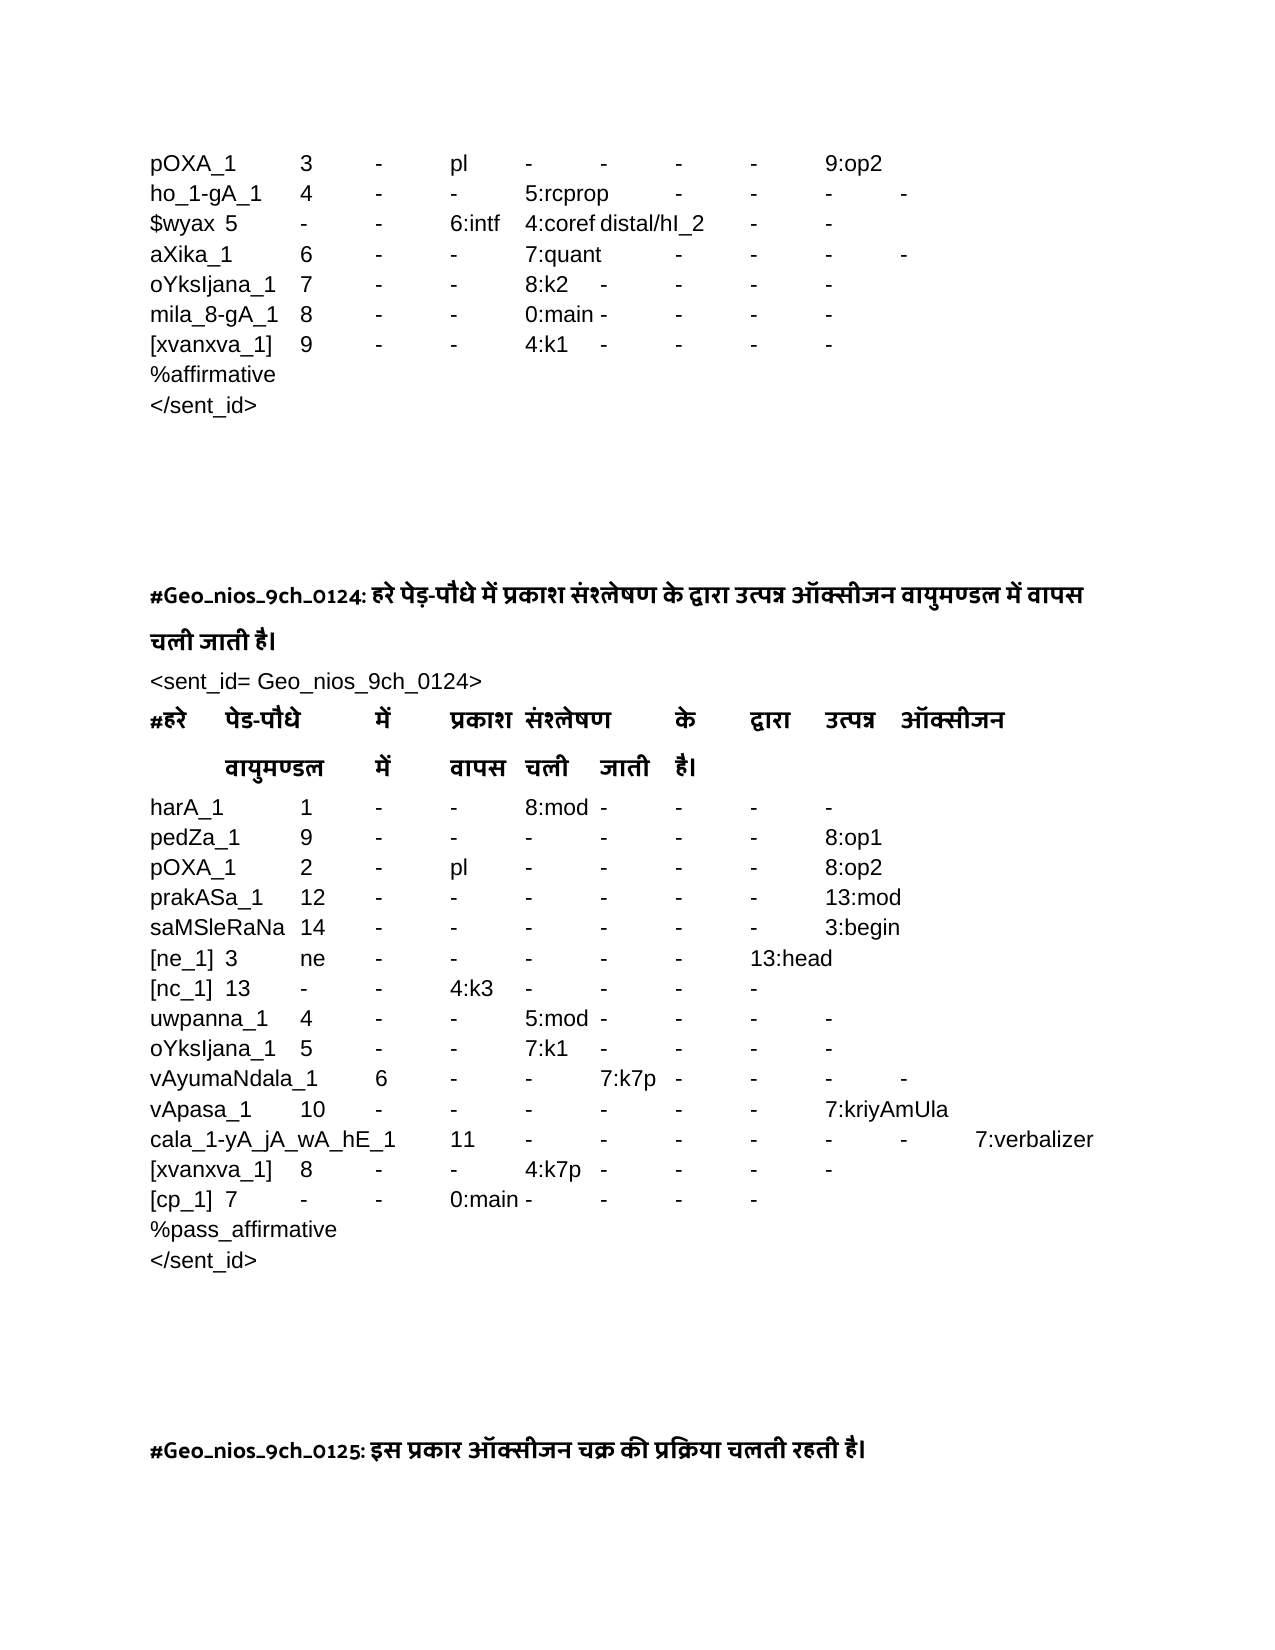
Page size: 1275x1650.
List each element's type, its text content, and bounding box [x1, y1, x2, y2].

text pedZa_1 9 - - - - - - 8:op1 [150, 824, 1125, 850]
text pOXA_1 2 - pl - - - - 8:op2 [150, 854, 1125, 880]
text #Geo_nios_9ch_0125: इस प्रकार ऑक्सीजन चक्र की प्रक्रिया चलती रहती है। [150, 1428, 1125, 1469]
text [cp_1] 7 - - 0:main - - - - [150, 1186, 1125, 1213]
text <sent_id= Geo_nios_9ch_0124> [150, 668, 1125, 694]
text saMSleRaNa 14 - - - - - - 3:begin [150, 914, 1125, 941]
text harA_1 1 - - 8:mod - - - - [150, 793, 1125, 820]
text $wyax 5 - - 6:intf 4:coref distal/hI_2 - - [150, 210, 1125, 237]
text %pass_affirmative [150, 1216, 1125, 1243]
text %affirmative [150, 361, 1125, 388]
text #Geo_nios_9ch_0124: हरे पेड़-पौधे में प्रकाश संश्लेषण के द्वारा उत्पन्न ऑक्सीजन वायुमण्डल में वापस चली जाती है। [150, 573, 1125, 662]
text </sent_id> [150, 1247, 1125, 1273]
text aXika_1 6 - - 7:quant - - - - [150, 241, 1125, 267]
text </sent_id> [150, 392, 1125, 418]
text ho_1-gA_1 4 - - 5:rcprop - - - - [150, 180, 1125, 207]
text uwpanna_1 4 - - 5:mod - - - - [150, 1005, 1125, 1031]
text vApasa_1 10 - - - - - - 7:kriyAmUla [150, 1096, 1125, 1122]
text [ne_1] 3 ne - - - - - 13:head [150, 944, 1125, 971]
text pOXA_1 3 - pl - - - - 9:op2 [150, 150, 1125, 176]
text mila_8-gA_1 8 - - 0:main - - - - [150, 301, 1125, 327]
text cala_1-yA_jA_wA_hE_1 11 - - - - - - 7:verbalizer [150, 1126, 1125, 1152]
text prakASa_1 12 - - - - - - 13:mod [150, 884, 1125, 911]
text [xvanxva_1] 9 - - 4:k1 - - - - [150, 331, 1125, 358]
text vAyumaNdala_1 6 - - 7:k7p - - - - [150, 1065, 1125, 1092]
text oYksIjana_1 7 - - 8:k2 - - - - [150, 271, 1125, 297]
text [xvanxva_1] 8 - - 4:k7p - - - - [150, 1156, 1125, 1182]
text #हरे पेड-पौधे में प्रकाश संश्लेषण के द्वारा उत्पन्न ऑक्सीजन वायुमण्डल में वापस चली जाती है। [150, 698, 1125, 787]
text oYksIjana_1 5 - - 7:k1 - - - - [150, 1035, 1125, 1062]
text [nc_1] 13 - - 4:k3 - - - - [150, 975, 1125, 1001]
